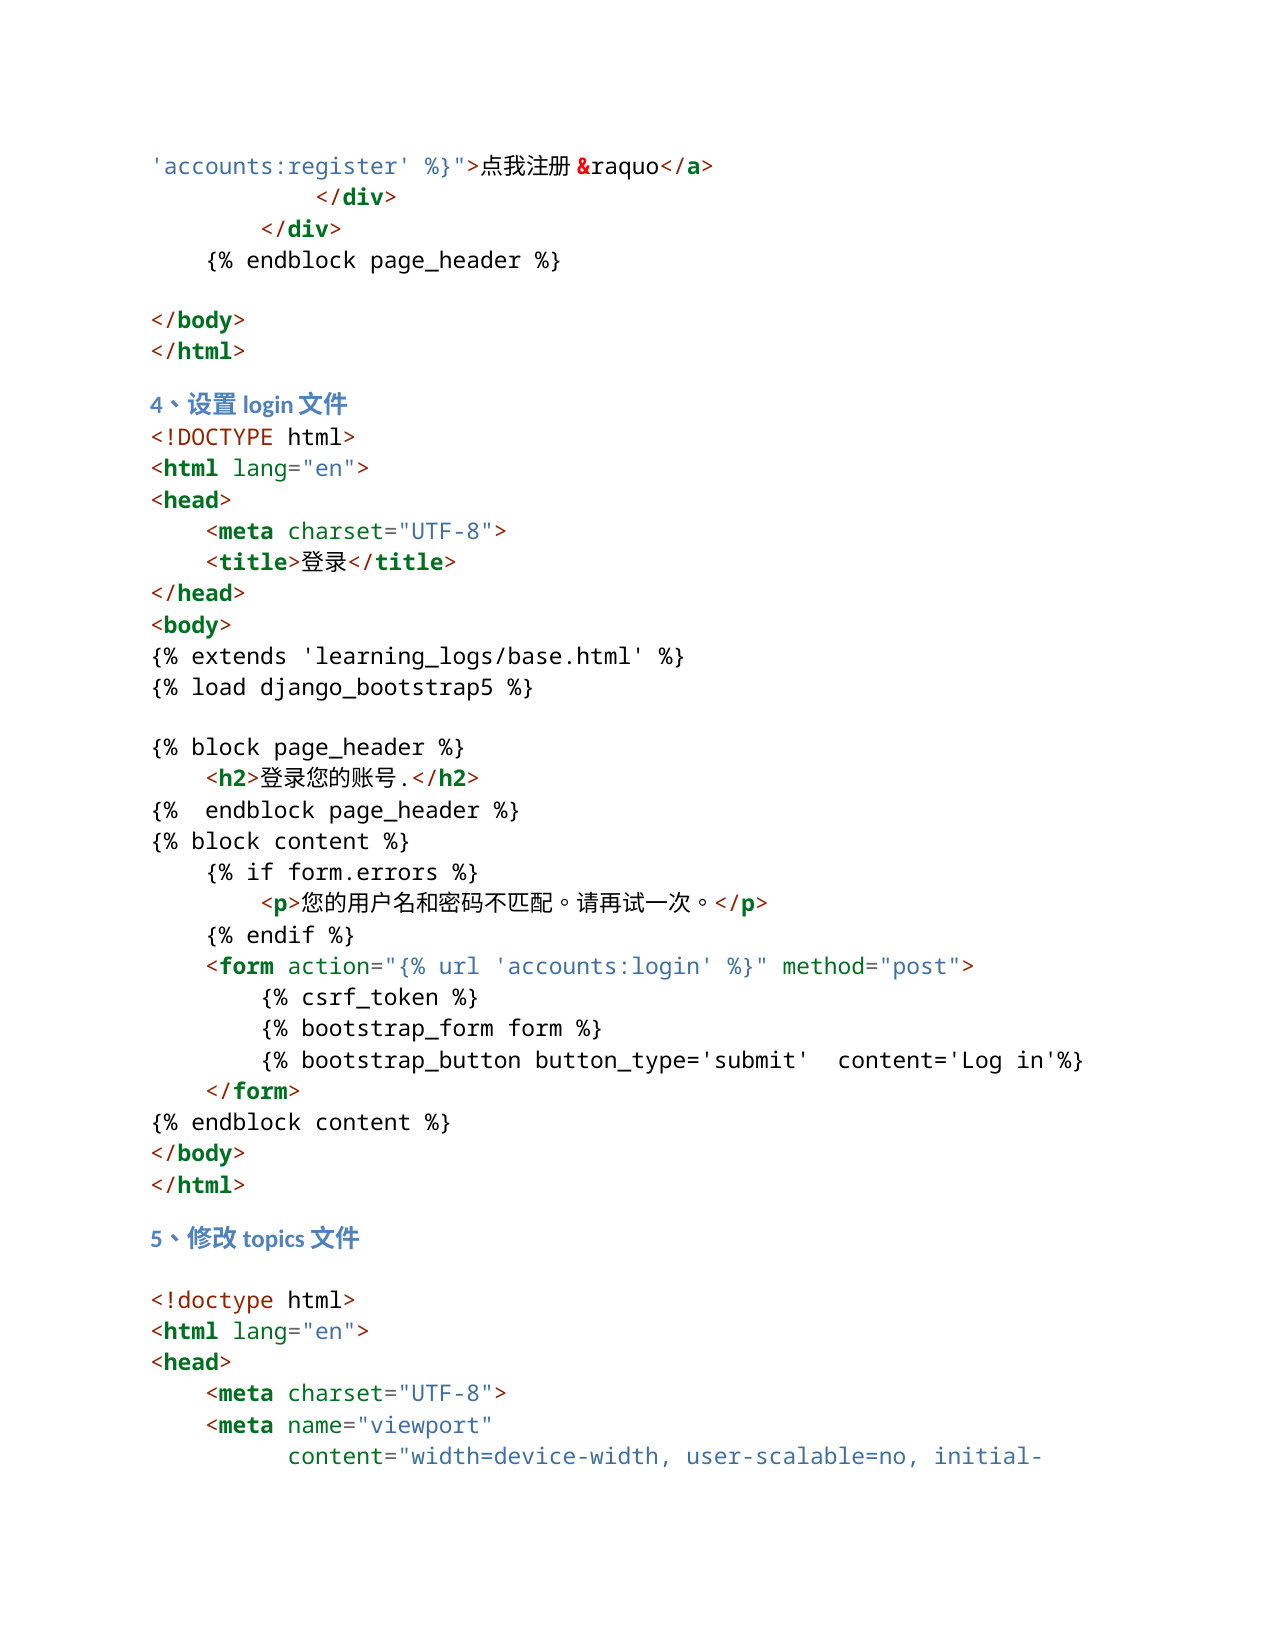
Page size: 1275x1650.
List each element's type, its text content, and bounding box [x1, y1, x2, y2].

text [150, 1255, 1125, 1471]
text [150, 150, 1125, 366]
subtitle 4、设置login文件 [150, 387, 1125, 421]
subtitle 5、修改topics文件 [150, 1221, 1125, 1255]
text <!DOCTYPE html> <html lang="en"> <head> <meta charset="UTF-8"> <title>登录</title> </head> <body> {% extends 'learning_logs/base.html' %} {% load django_bootstrap5 %} {% block page_header %} <h2>登录您的账号.</h2> {% endblock page_header %} {% block content %} {% if form.errors %} <p>您的用户名和密码不匹配。请再试一次。</p> {% endif %} <form action="{% url 'accounts:login' %}" method="post"> {% csrf_token %} {% bootstrap_form form %} {% bootstrap_button button_type='submit' content='Log in'%} </form> {% endblock content %} </body> </html> [150, 421, 1125, 1200]
